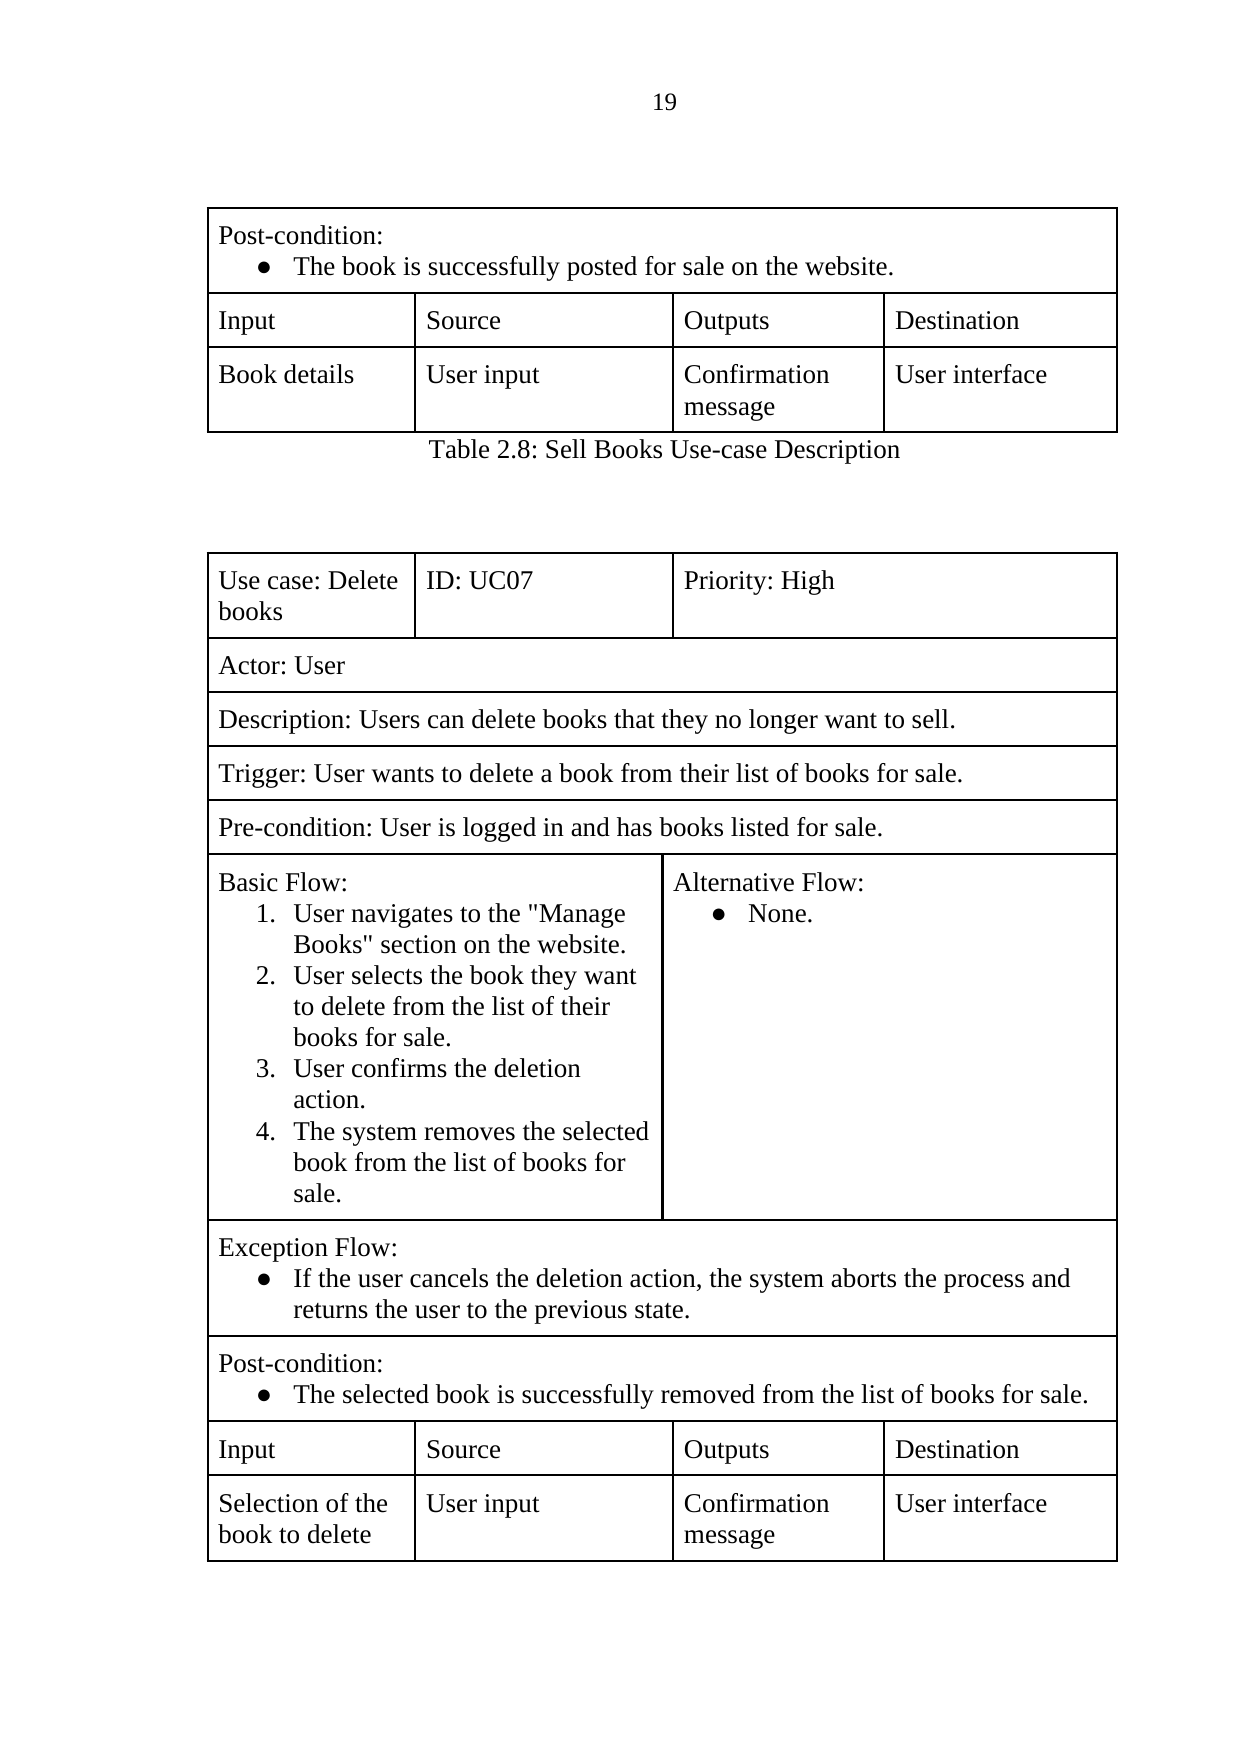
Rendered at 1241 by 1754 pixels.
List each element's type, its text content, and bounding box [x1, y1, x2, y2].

table_cell Post-condition: The selected book is successfully removed from the list of books for sale. [209, 1337, 1116, 1420]
table_cell Input [209, 1422, 414, 1474]
table_cell Exception Flow: If the user cancels the deletion action, the system aborts the process and returns the user to the previous state. [209, 1221, 1116, 1335]
table_cell User interface [885, 1476, 1116, 1559]
table_cell Source [416, 294, 672, 346]
table_cell User input [416, 348, 672, 431]
table_cell Basic Flow: User navigates to the "Manage Books" section on the website. User selects the book they want to delete from the list of their books for sale. User confirms the deletion action. The system removes the selected book from the list of books for sale. [209, 855, 661, 1219]
table_cell Post-condition: The book is successfully posted for sale on the website. [209, 209, 1116, 292]
subtitle Table 2.8: Sell Books Use-case Description [207, 433, 1122, 464]
table_cell Book details [209, 348, 414, 431]
table_cell Outputs [674, 1422, 883, 1474]
table_cell Confirmation message [674, 1476, 883, 1559]
table_cell User interface [885, 348, 1116, 431]
table_cell Pre-condition: User is logged in and has books listed for sale. [209, 801, 1116, 853]
table_cell Outputs [674, 294, 883, 346]
table_header ID: UC07 [416, 554, 672, 637]
table_cell Confirmation message [674, 348, 883, 431]
table_cell Source [416, 1422, 672, 1474]
table_header Priority: High [674, 554, 1116, 637]
table_cell Selection of the book to delete [209, 1476, 414, 1559]
table_cell Trigger: User wants to delete a book from their list of books for sale. [209, 747, 1116, 799]
table_cell Description: Users can delete books that they no longer want to sell. [209, 693, 1116, 745]
table_cell Alternative Flow: None. [664, 855, 1116, 1219]
table_cell Destination [885, 294, 1116, 346]
table_cell User input [416, 1476, 672, 1559]
table_cell Destination [885, 1422, 1116, 1474]
table_cell Actor: User [209, 639, 1116, 691]
table_cell Input [209, 294, 414, 346]
table_header Use case: Delete books [209, 554, 414, 637]
